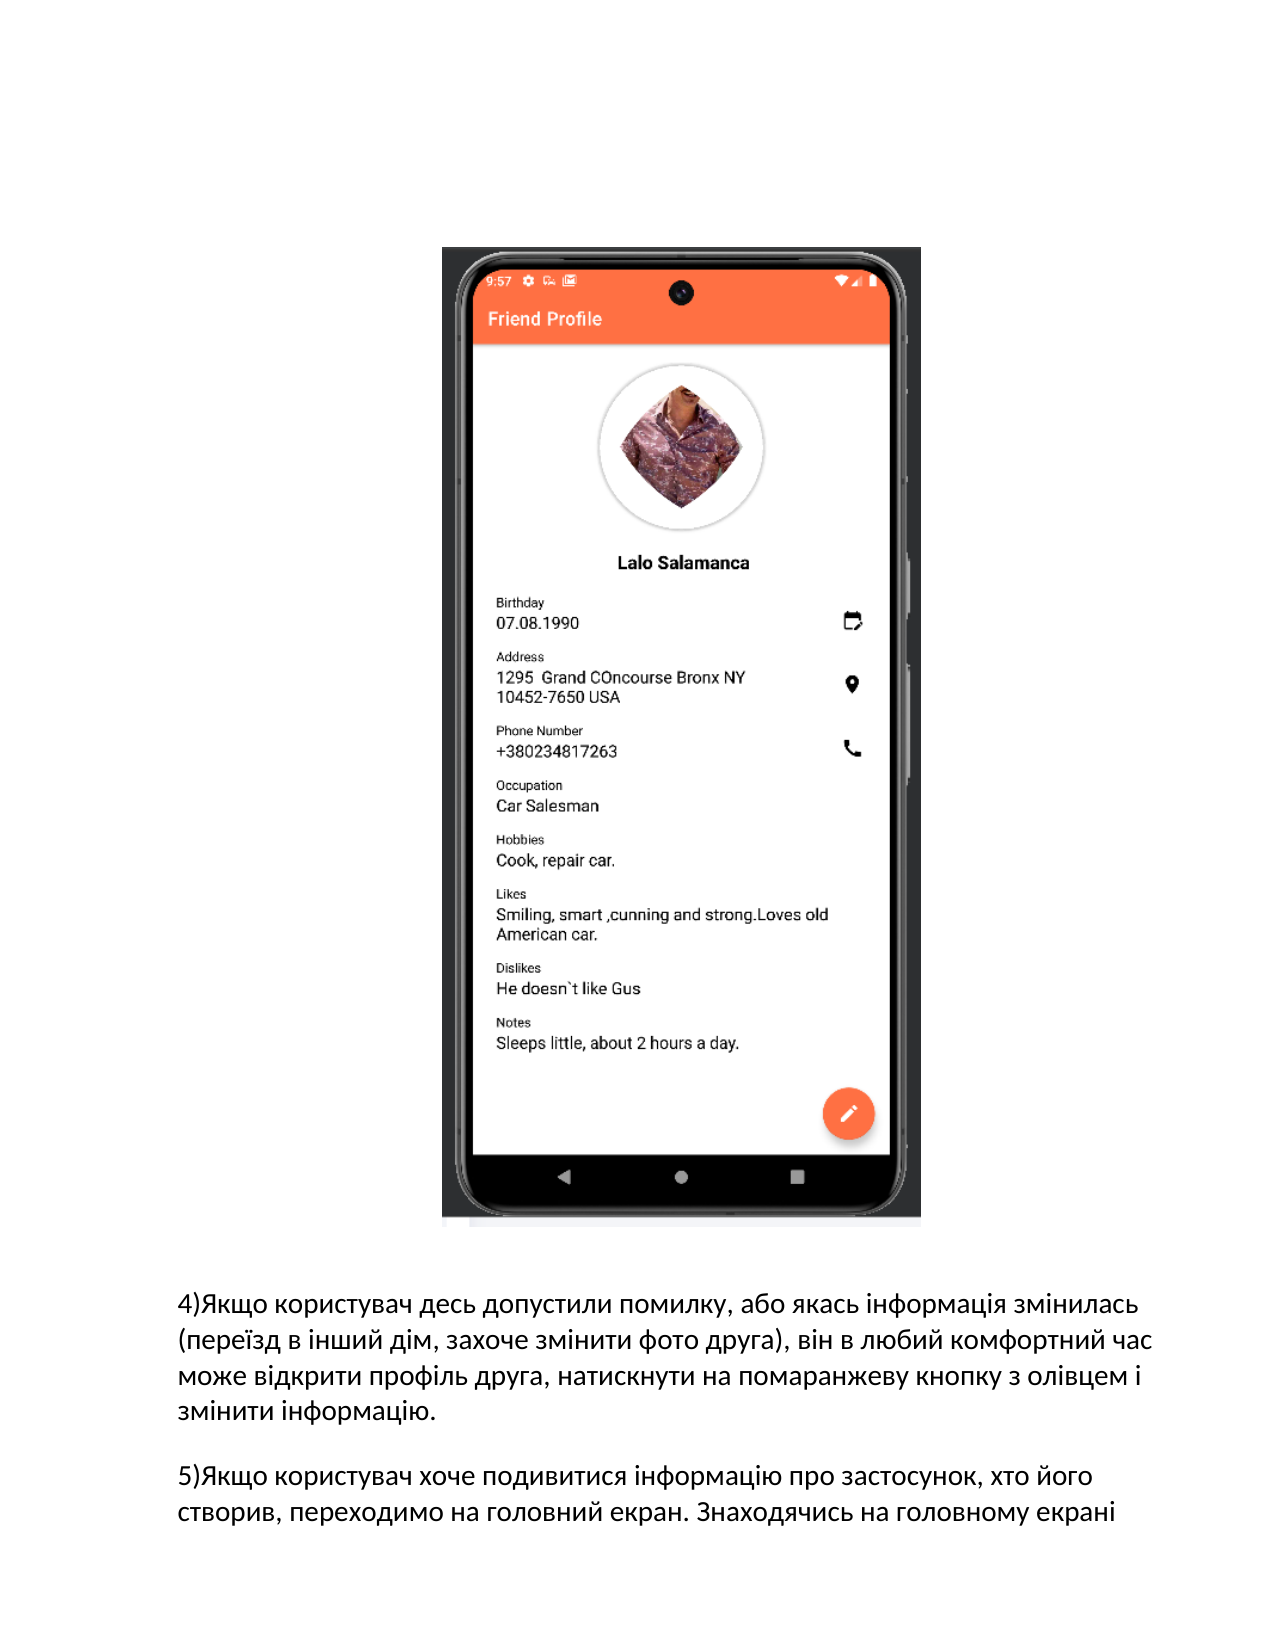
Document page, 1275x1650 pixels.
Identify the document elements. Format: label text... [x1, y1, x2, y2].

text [177, 1457, 1186, 1528]
text 4)Якщо користувач десь допустили помилку, або якась інформація змінилась (переїзд в інший дім, захоче змінити фото друга), він в любий комфортний час може відкрити профіль друга, натискнути на помаранжеву кнопку з олівцем і змінити інформацію. [177, 1285, 1186, 1428]
picture [442, 247, 921, 1227]
